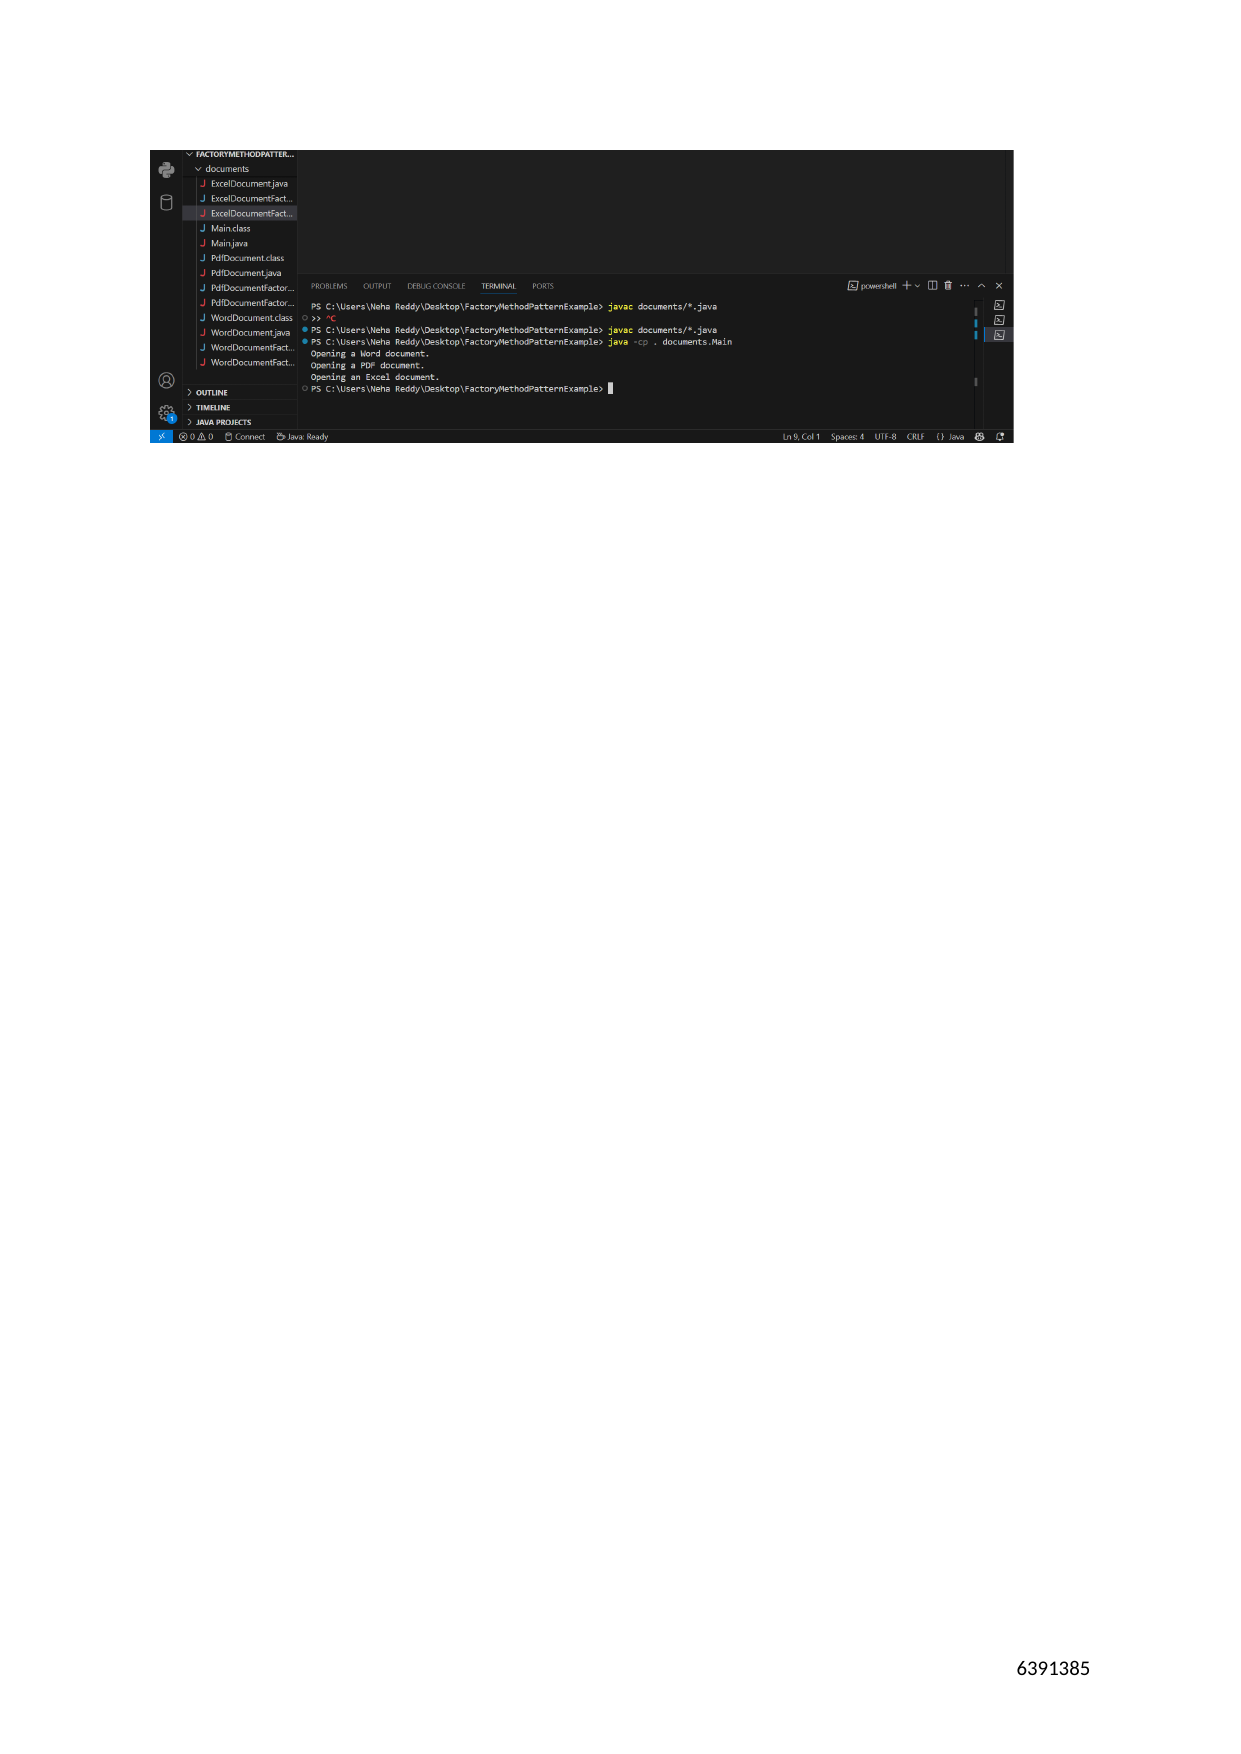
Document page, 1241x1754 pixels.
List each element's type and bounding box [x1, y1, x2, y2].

picture [150, 150, 1014, 443]
